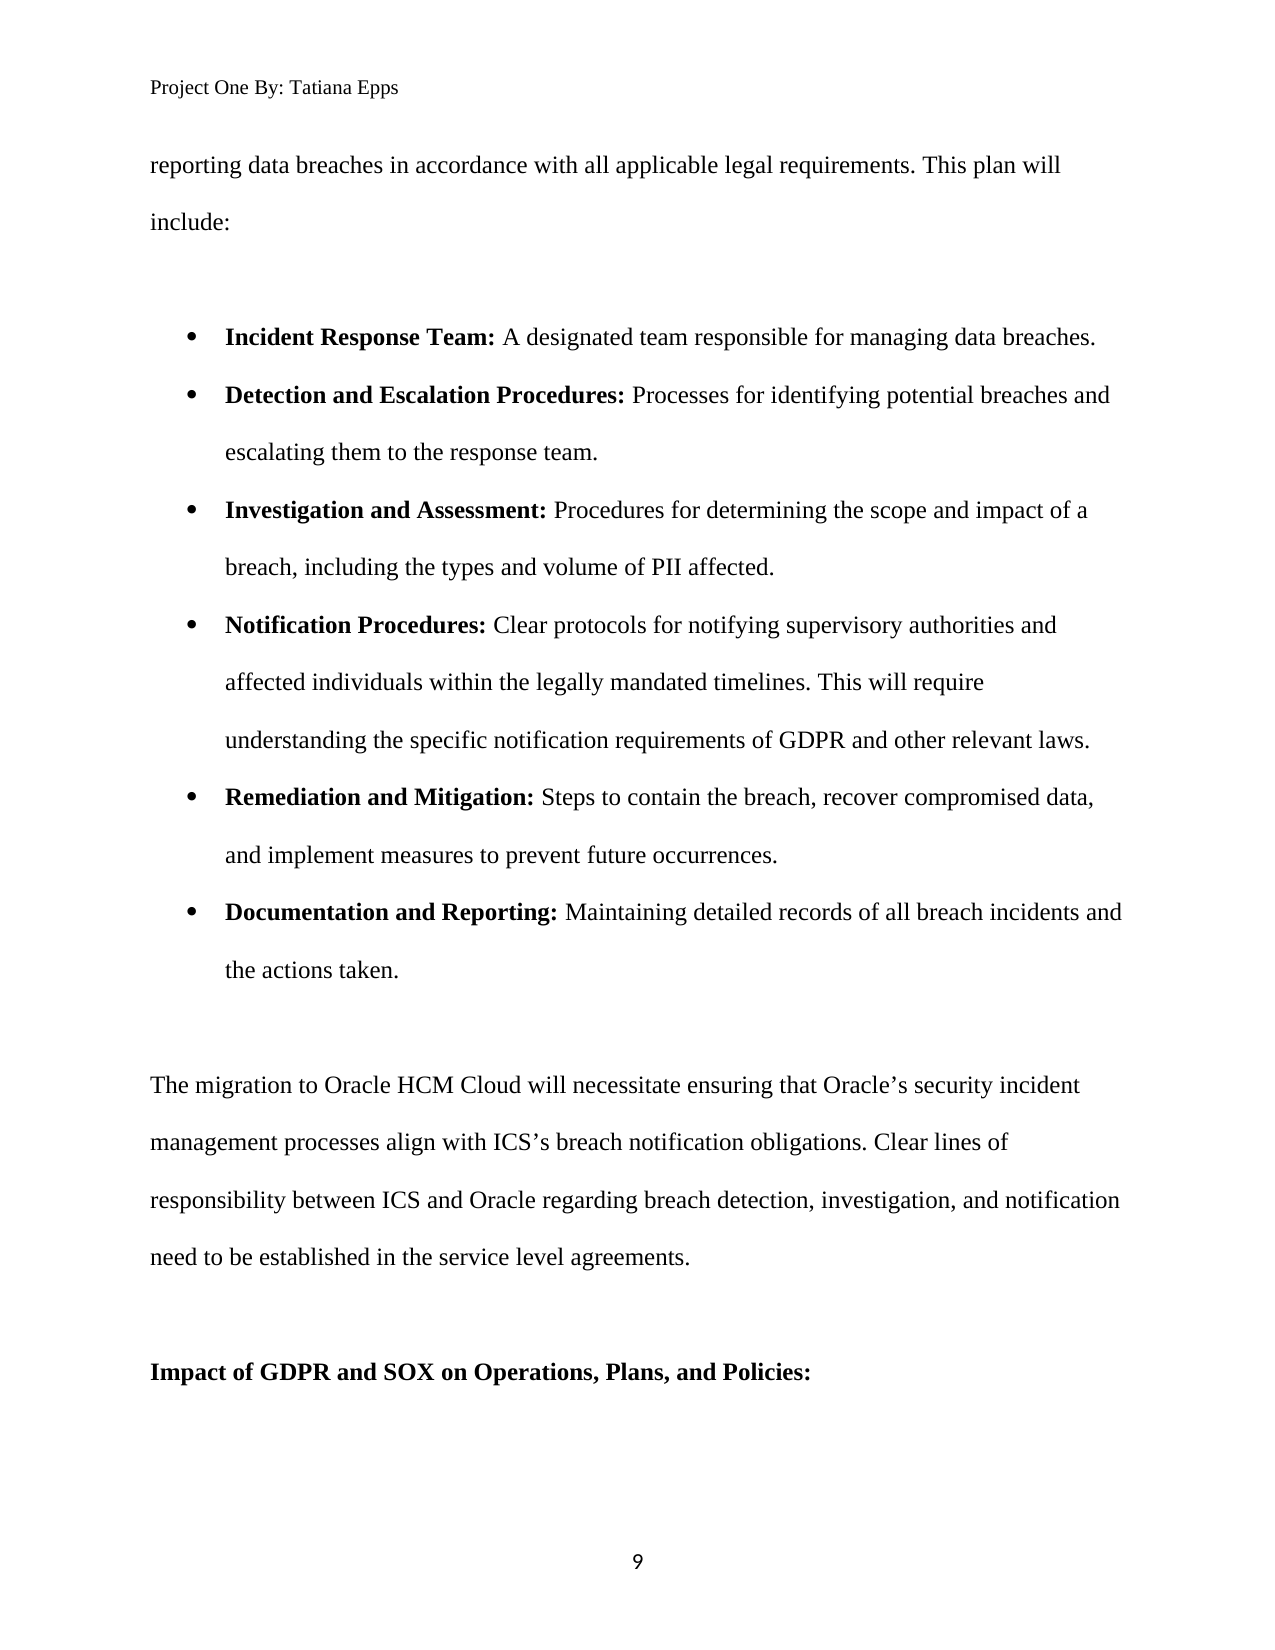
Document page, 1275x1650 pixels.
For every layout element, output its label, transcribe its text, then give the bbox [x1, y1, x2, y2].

list Incident Response Team: A designated team responsible for managing data breaches. [187, 322, 1125, 351]
list Investigation and Assessment: Procedures for determining the scope and impact of a breach, including the types and volume of PII affected. [187, 495, 1125, 581]
list Remediation and Mitigation: Steps to contain the breach, recover compromised data, and implement measures to prevent future occurrences. [187, 782, 1125, 869]
text Impact of GDPR and SOX on Operations, Plans, and Policies: [150, 1357, 1125, 1386]
list Documentation and Reporting: Maintaining detailed records of all breach incidents and the actions taken. [187, 897, 1125, 984]
list Detection and Escalation Procedures: Processes for identifying potential breaches and escalating them to the response team. [187, 380, 1125, 466]
list Notification Procedures: Clear protocols for notifying supervisory authorities and affected individuals within the legally mandated timelines. This will require understanding the specific notification requirements of GDPR and other relevant laws. [187, 610, 1125, 754]
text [150, 150, 1125, 236]
text The migration to Oracle HCM Cloud will necessitate ensuring that Oracle’s security incident management processes align with ICS’s breach notification obligations. Clear lines of responsibility between ICS and Oracle regarding breach detection, investigation, and notification need to be established in the service level agreements. [150, 1070, 1125, 1271]
